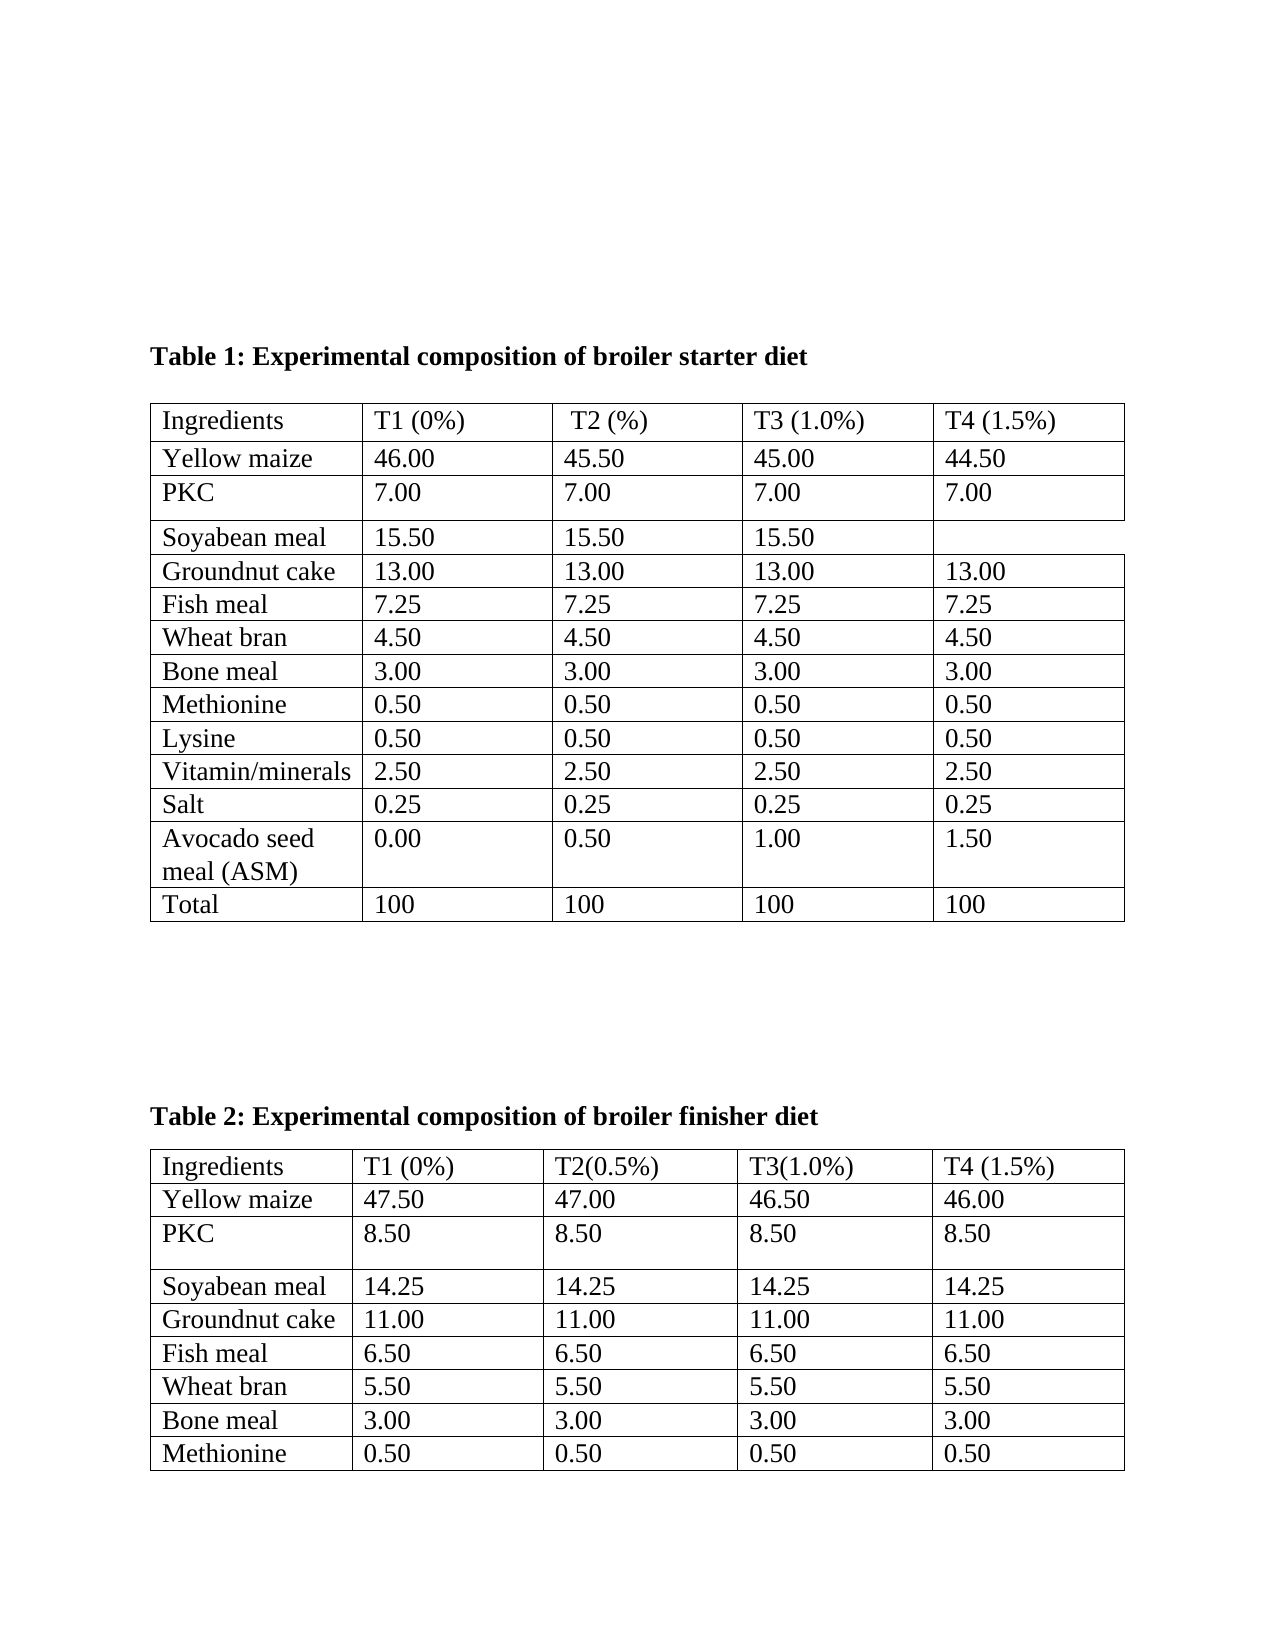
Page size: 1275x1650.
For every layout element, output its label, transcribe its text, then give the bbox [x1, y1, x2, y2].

table_cell 7.25 [743, 588, 933, 620]
table_cell 0.50 [544, 1437, 737, 1470]
table_cell 5.50 [353, 1370, 543, 1403]
table_cell 11.00 [738, 1304, 932, 1336]
table_cell 11.00 [544, 1304, 737, 1336]
table_cell Total [151, 888, 362, 921]
table_cell 0.50 [933, 1437, 1124, 1470]
table_cell Soyabean meal [151, 521, 362, 553]
table_cell 13.00 [553, 555, 742, 587]
table_cell 47.50 [353, 1184, 543, 1216]
table_cell 0.25 [363, 789, 552, 821]
table_cell 7.00 [743, 476, 933, 520]
table_cell 5.50 [933, 1370, 1124, 1403]
table_cell 46.50 [738, 1184, 932, 1216]
table_cell 46.00 [933, 1184, 1124, 1216]
table_cell Vitamin/minerals [151, 755, 362, 788]
table_cell Groundnut cake [151, 555, 362, 587]
table_cell 47.00 [544, 1184, 737, 1216]
table_cell 3.00 [743, 655, 933, 687]
table_cell 45.00 [743, 442, 933, 474]
table_cell 2.50 [934, 755, 1124, 788]
table_header Ingredients [151, 1150, 352, 1182]
table_cell 13.00 [363, 555, 552, 587]
table_cell 0.50 [743, 688, 933, 721]
table_header T1 (0%) [363, 404, 552, 441]
table_cell Bone meal [151, 1404, 352, 1436]
table_header T4 (1.5%) [934, 404, 1124, 441]
table_cell 0.50 [553, 822, 742, 887]
table_cell 100 [553, 888, 742, 921]
table_cell 7.00 [363, 476, 552, 520]
table_header T2(0.5%) [544, 1150, 737, 1182]
table_cell Yellow maize [151, 442, 362, 474]
table_cell Fish meal [151, 1337, 352, 1369]
table_cell 7.25 [934, 588, 1124, 620]
table_cell 1.00 [743, 822, 933, 887]
table_cell 6.50 [738, 1337, 932, 1369]
table_cell 0.50 [553, 688, 742, 721]
table_cell Methionine [151, 1437, 352, 1470]
table_cell 0.25 [553, 789, 742, 821]
table_cell 13.00 [743, 555, 933, 587]
table_cell 3.00 [553, 655, 742, 687]
table_cell 3.00 [544, 1404, 737, 1436]
table_header T3 (1.0%) [743, 404, 933, 441]
table_cell 8.50 [544, 1217, 737, 1269]
table_cell 3.00 [934, 655, 1124, 687]
table_cell 0.50 [553, 722, 742, 754]
table_cell 3.00 [363, 655, 552, 687]
table_header Ingredients [151, 404, 362, 441]
table_cell 14.25 [544, 1270, 737, 1302]
table_cell 2.50 [743, 755, 933, 788]
table_header T3(1.0%) [738, 1150, 932, 1182]
table_cell 0.50 [934, 722, 1124, 754]
table_cell Wheat bran [151, 1370, 352, 1403]
table_cell 0.50 [934, 688, 1124, 721]
table_cell Lysine [151, 722, 362, 754]
table_cell 4.50 [934, 621, 1124, 654]
table_cell 7.25 [553, 588, 742, 620]
table_cell 15.50 [553, 521, 742, 553]
table_cell 3.00 [738, 1404, 932, 1436]
table_cell 6.50 [933, 1337, 1124, 1369]
table_cell 1.50 [934, 822, 1124, 887]
table_cell 8.50 [353, 1217, 543, 1269]
table_cell 100 [363, 888, 552, 921]
table_cell 0.25 [743, 789, 933, 821]
table_cell 5.50 [738, 1370, 932, 1403]
table_cell 15.50 [363, 521, 552, 553]
table_cell 7.25 [363, 588, 552, 620]
table_cell 0.00 [363, 822, 552, 887]
table_cell 100 [934, 888, 1124, 921]
table_cell Methionine [151, 688, 362, 721]
table_cell 46.00 [363, 442, 552, 474]
text Table 1: Experimental composition of broiler starter diet [150, 340, 1125, 371]
table_cell 8.50 [933, 1217, 1124, 1269]
table_cell 15.50 [743, 521, 933, 553]
table_cell 6.50 [353, 1337, 543, 1369]
table_cell Salt [151, 789, 362, 821]
table_cell Bone meal [151, 655, 362, 687]
table_cell 0.50 [738, 1437, 932, 1470]
table_cell 13.00 [934, 555, 1124, 587]
table_cell 3.00 [933, 1404, 1124, 1436]
table_cell 11.00 [933, 1304, 1124, 1336]
table_cell Fish meal [151, 588, 362, 620]
table_cell 14.25 [738, 1270, 932, 1302]
table_cell PKC [151, 476, 362, 520]
table_cell 7.00 [934, 476, 1124, 520]
table_cell 14.25 [353, 1270, 543, 1302]
table_cell 3.00 [353, 1404, 543, 1436]
table_cell 4.50 [363, 621, 552, 654]
table_cell 7.00 [553, 476, 742, 520]
table_cell 11.00 [353, 1304, 543, 1336]
table_cell Wheat bran [151, 621, 362, 654]
table_cell Yellow maize [151, 1184, 352, 1216]
table_cell 8.50 [738, 1217, 932, 1269]
table_cell 0.50 [743, 722, 933, 754]
text Table 2: Experimental composition of broiler finisher diet [150, 1100, 1125, 1131]
table_cell 0.25 [934, 789, 1124, 821]
table_cell Avocado seed meal (ASM) [151, 822, 362, 887]
table_cell 100 [743, 888, 933, 921]
table_cell 4.50 [743, 621, 933, 654]
table_cell 4.50 [553, 621, 742, 654]
table_header T2 (%) [553, 404, 742, 441]
table_cell 2.50 [553, 755, 742, 788]
table_cell Soyabean meal [151, 1270, 352, 1302]
table_cell 6.50 [544, 1337, 737, 1369]
table_cell 5.50 [544, 1370, 737, 1403]
table_cell 0.50 [363, 688, 552, 721]
table_header T4 (1.5%) [933, 1150, 1124, 1182]
table_cell 2.50 [363, 755, 552, 788]
table_cell 0.50 [363, 722, 552, 754]
table_header T1 (0%) [353, 1150, 543, 1182]
table_cell PKC [151, 1217, 352, 1269]
table_cell 45.50 [553, 442, 742, 474]
table_cell Groundnut cake [151, 1304, 352, 1336]
table_cell 14.25 [933, 1270, 1124, 1302]
table_cell 44.50 [934, 442, 1124, 474]
table_cell 0.50 [353, 1437, 543, 1470]
